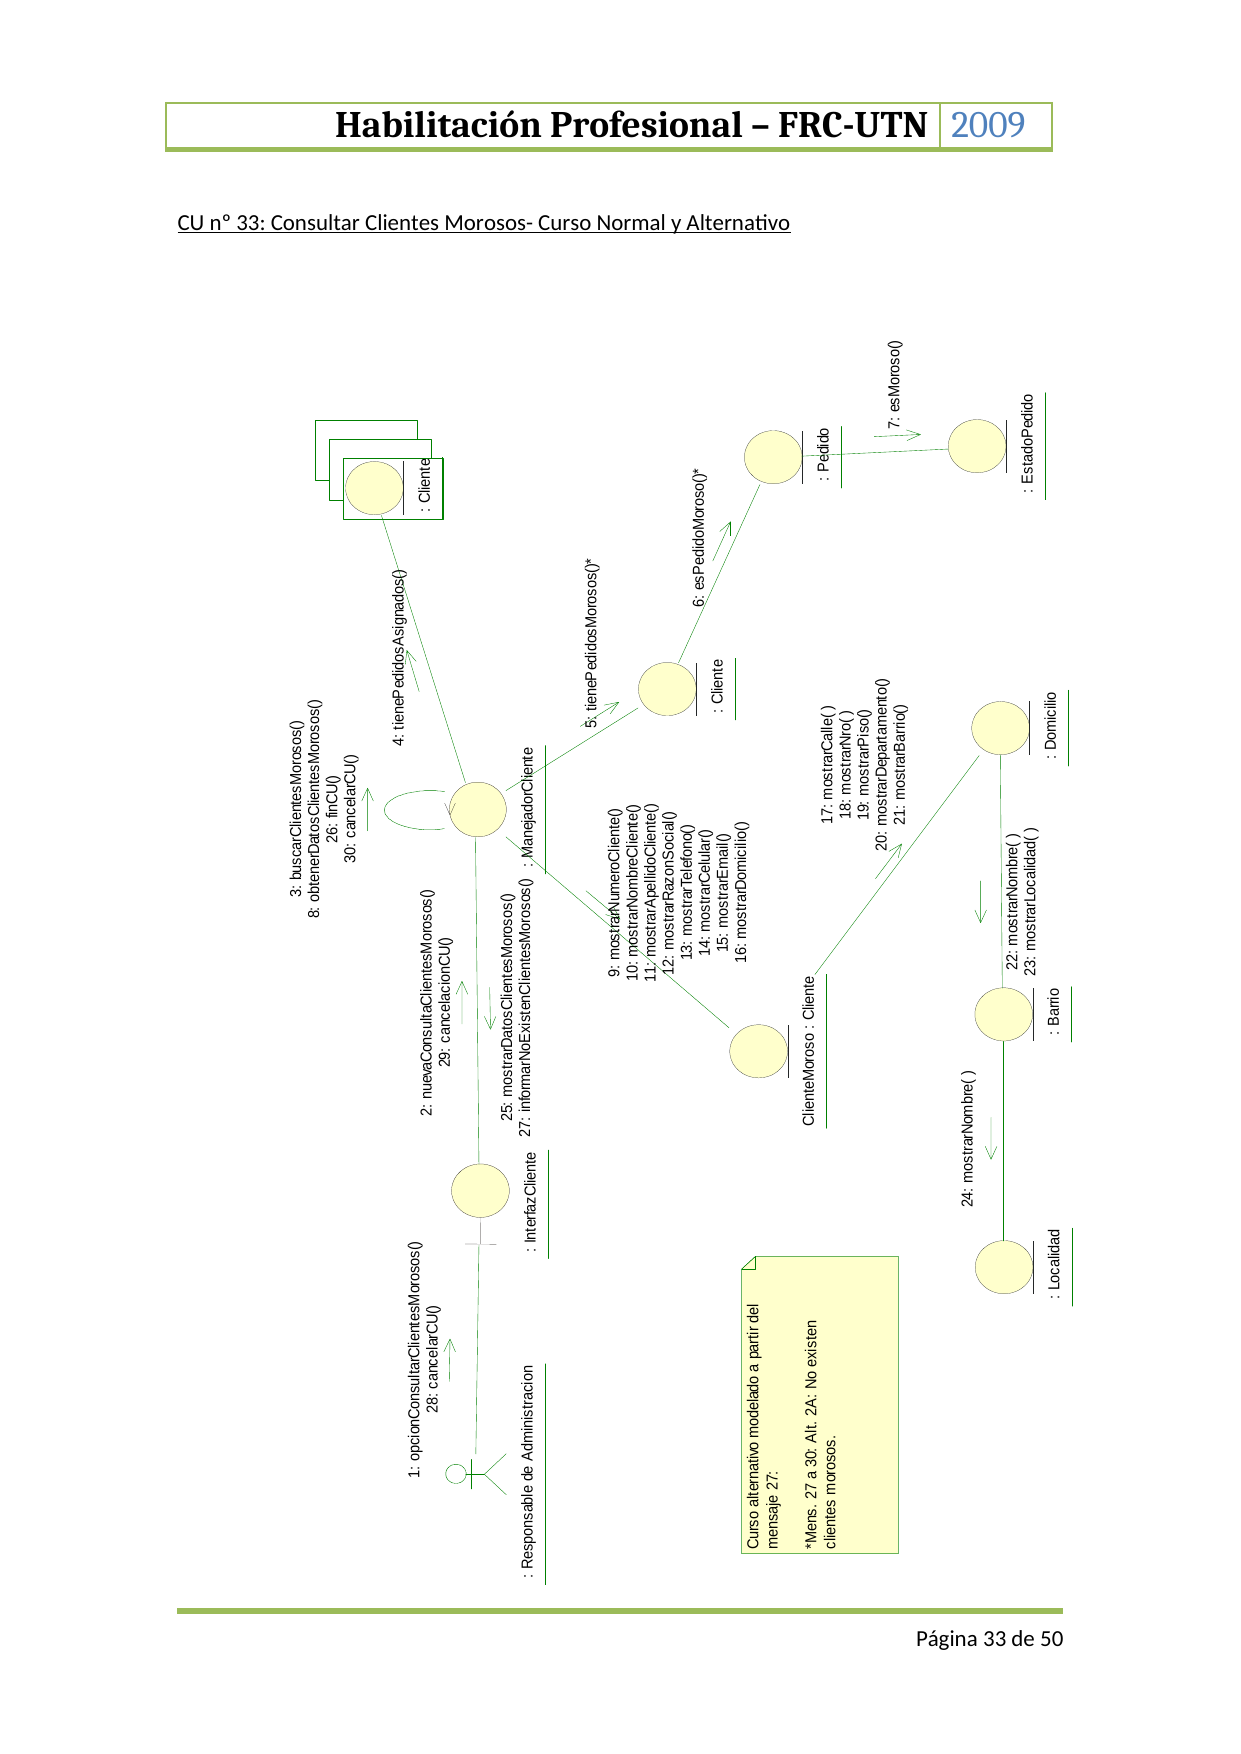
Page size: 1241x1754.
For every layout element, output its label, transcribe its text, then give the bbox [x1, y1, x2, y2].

text CU nº 33: Consultar Clientes Morosos- Curso Normal y Alternativo [177, 208, 1063, 236]
